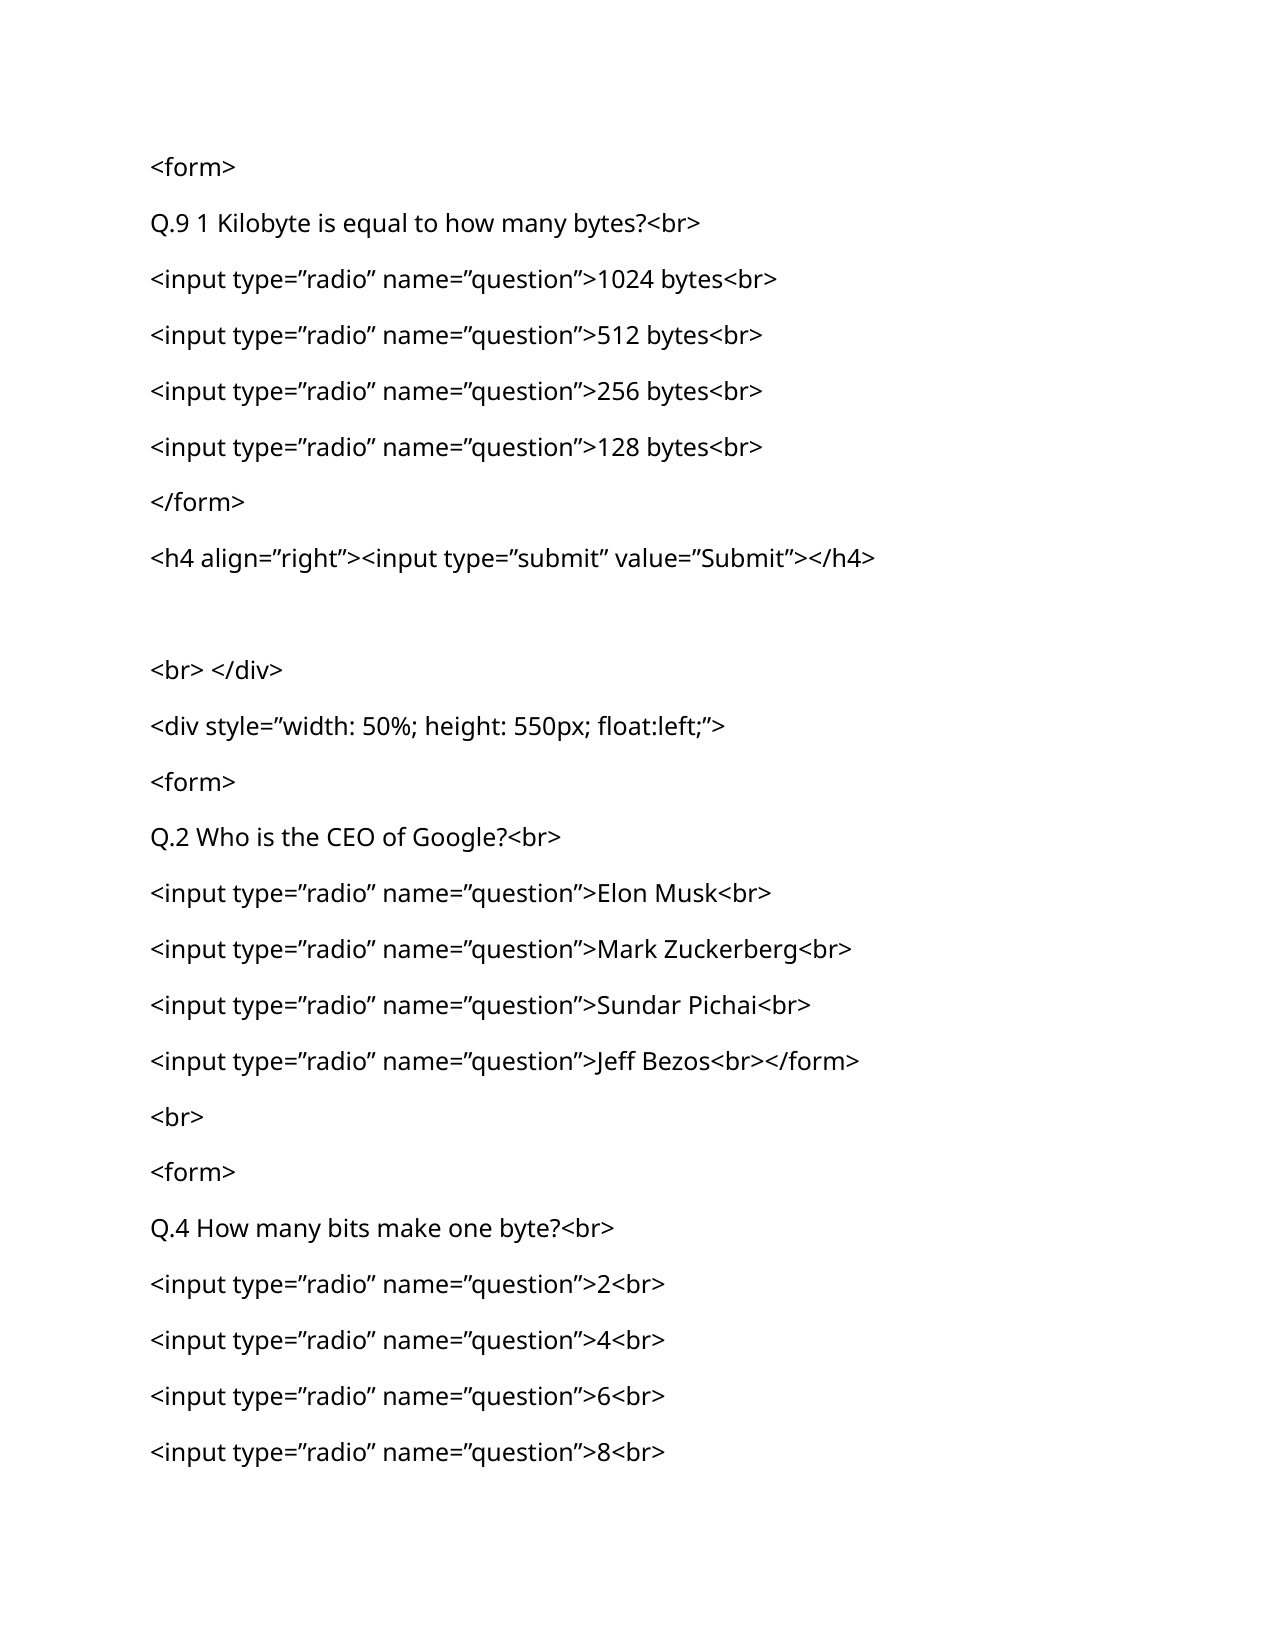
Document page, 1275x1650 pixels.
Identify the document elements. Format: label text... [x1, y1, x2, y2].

text <input type=”radio” name=”question”>1024 bytes<br> [150, 262, 1125, 296]
text <input type=”radio” name=”question”>256 bytes<br> [150, 373, 1125, 407]
text <form> [150, 764, 1125, 798]
text <input type=”radio” name=”question”>2<br> [150, 1267, 1125, 1301]
text <input type=”radio” name=”question”>Jeff Bezos<br></form> [150, 1043, 1125, 1077]
text </form> [150, 485, 1125, 519]
text Q.9 1 Kilobyte is equal to how many bytes?<br> [150, 206, 1125, 240]
text <div style=”width: 50%; height: 550px; float:left;”> [150, 708, 1125, 742]
text <input type=”radio” name=”question”>Sundar Pichai<br> [150, 987, 1125, 1022]
text <input type=”radio” name=”question”>128 bytes<br> [150, 429, 1125, 463]
text <br> </div> [150, 652, 1125, 687]
text <input type=”radio” name=”question”>512 bytes<br> [150, 317, 1125, 352]
text <input type=”radio” name=”question”>Mark Zuckerberg<br> [150, 932, 1125, 966]
text <input type=”radio” name=”question”>4<br> [150, 1322, 1125, 1357]
text <h4 align=”right”><input type=”submit” value=”Submit”></h4> [150, 541, 1125, 575]
text <form> [150, 150, 1125, 184]
text <form> [150, 1155, 1125, 1189]
text Q.2 Who is the CEO of Google?<br> [150, 820, 1125, 854]
text <input type=”radio” name=”question”>Elon Musk<br> [150, 876, 1125, 910]
text <input type=”radio” name=”question”>8<br> [150, 1434, 1125, 1468]
text Q.4 How many bits make one byte?<br> [150, 1211, 1125, 1245]
text <br> [150, 1099, 1125, 1133]
text <input type=”radio” name=”question”>6<br> [150, 1378, 1125, 1412]
